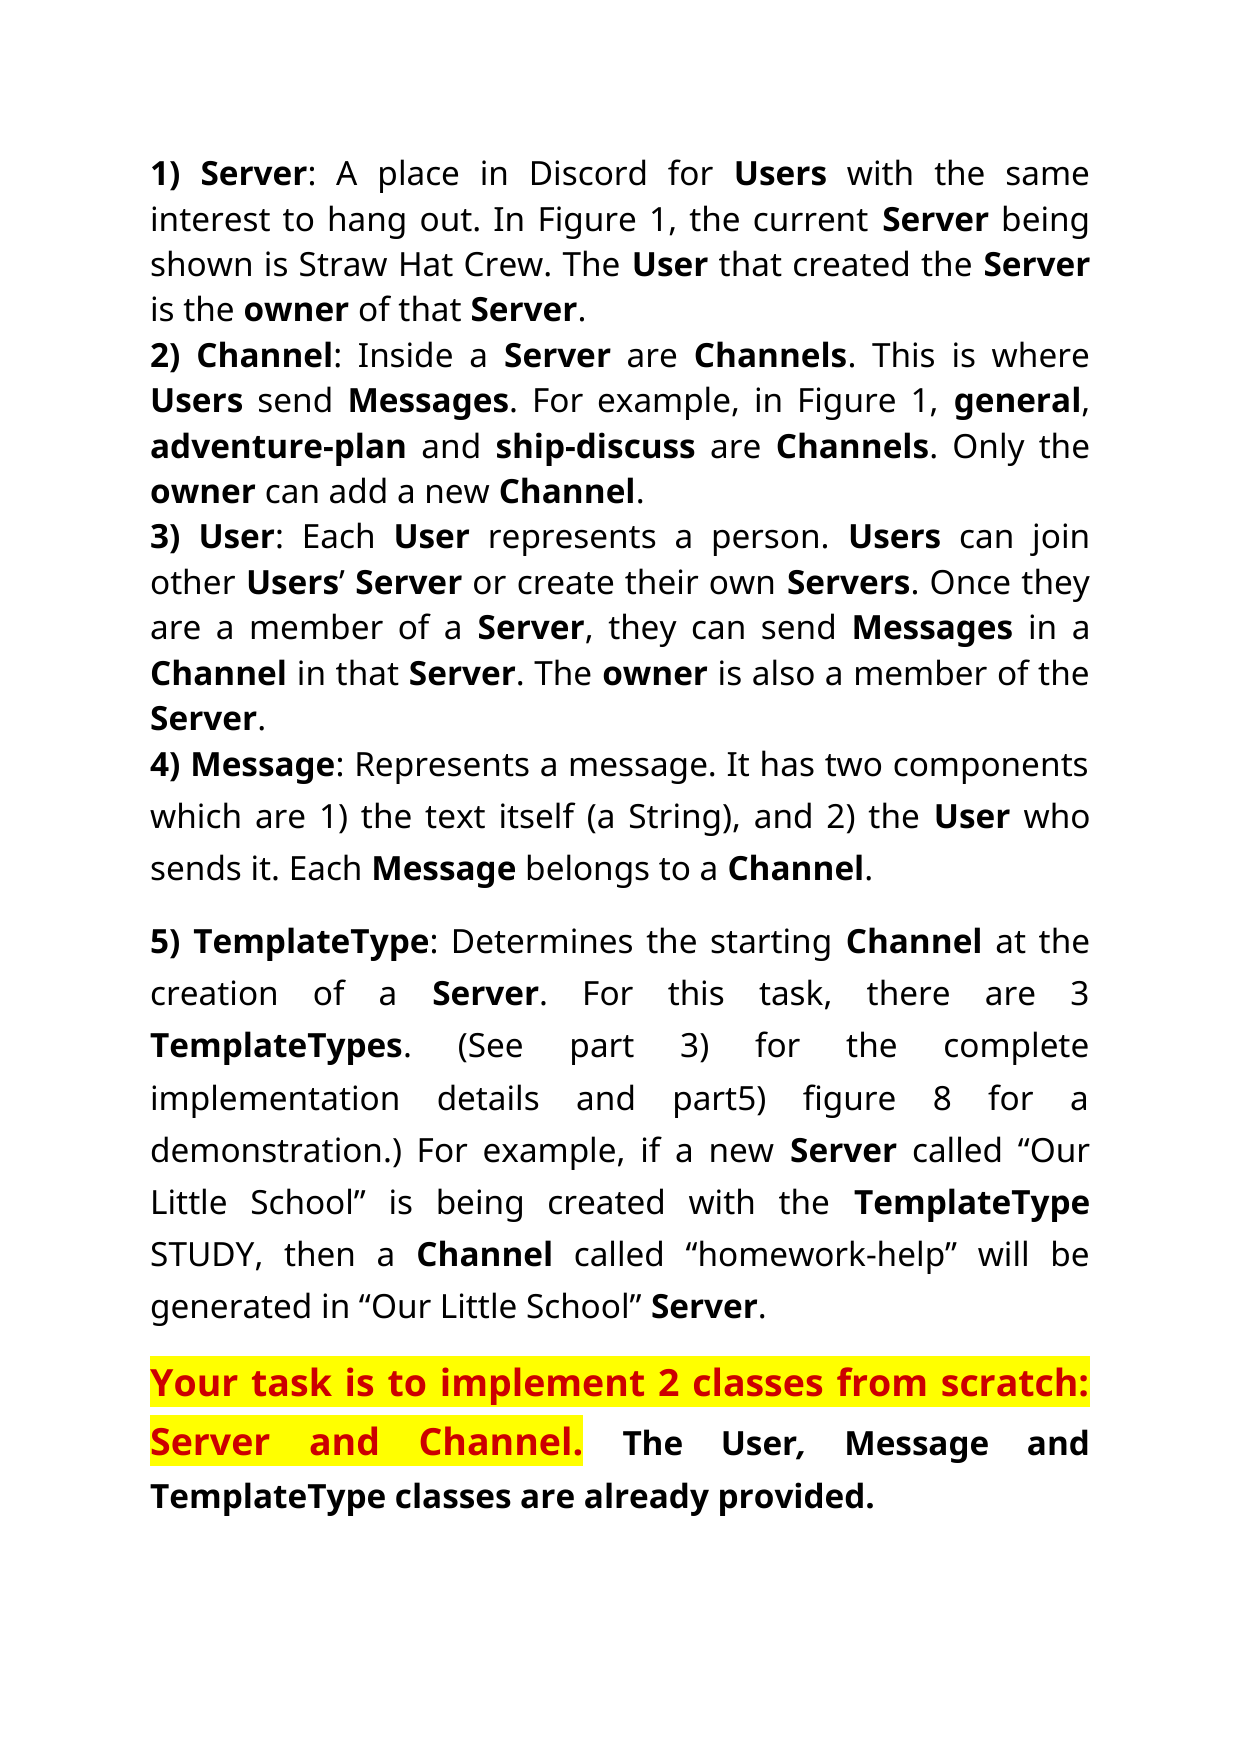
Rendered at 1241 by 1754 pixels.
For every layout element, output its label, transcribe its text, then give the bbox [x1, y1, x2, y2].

text 1) Server: A place in Discord for Users with the same interest to hang out. In Figure 1, the current Server being shown is Straw Hat Crew. The User that created the Server is the owner of that Server. [150, 150, 1090, 332]
text Your task is to implement 2 classes from scratch: Server and Channel. The User, Message and TemplateType classes are already provided. [150, 1407, 1090, 1518]
text 3) User: Each User represents a person. Users can join other Users’ Server or create their own Servers. Once they are a member of a Server, they can send Messages in a Channel in that Server. The owner is also a member of the Server. [150, 513, 1090, 740]
text 4) Message: Represents a message. It has two components which are 1) the text itself (a String), and 2) the User who sends it. Each Message belongs to a Channel. [150, 740, 1090, 890]
text 5) TemplateType: Determines the starting Channel at the creation of a Server. For this task, there are 3 TemplateTypes. (See part 3) for the complete implementation details and part5) figure 8 for a demonstration.) For example, if a new Server called “Our Little School” is being created with the TemplateType STUDY, then a Channel called “homework-help” will be generated in “Our Little School” Server. [150, 918, 1090, 1328]
text 2) Channel: Inside a Server are Channels. This is where Users send Messages. For example, in Figure 1, general, adventure-plan and ship-discuss are Channels. Only the owner can add a new Channel. [150, 332, 1090, 513]
